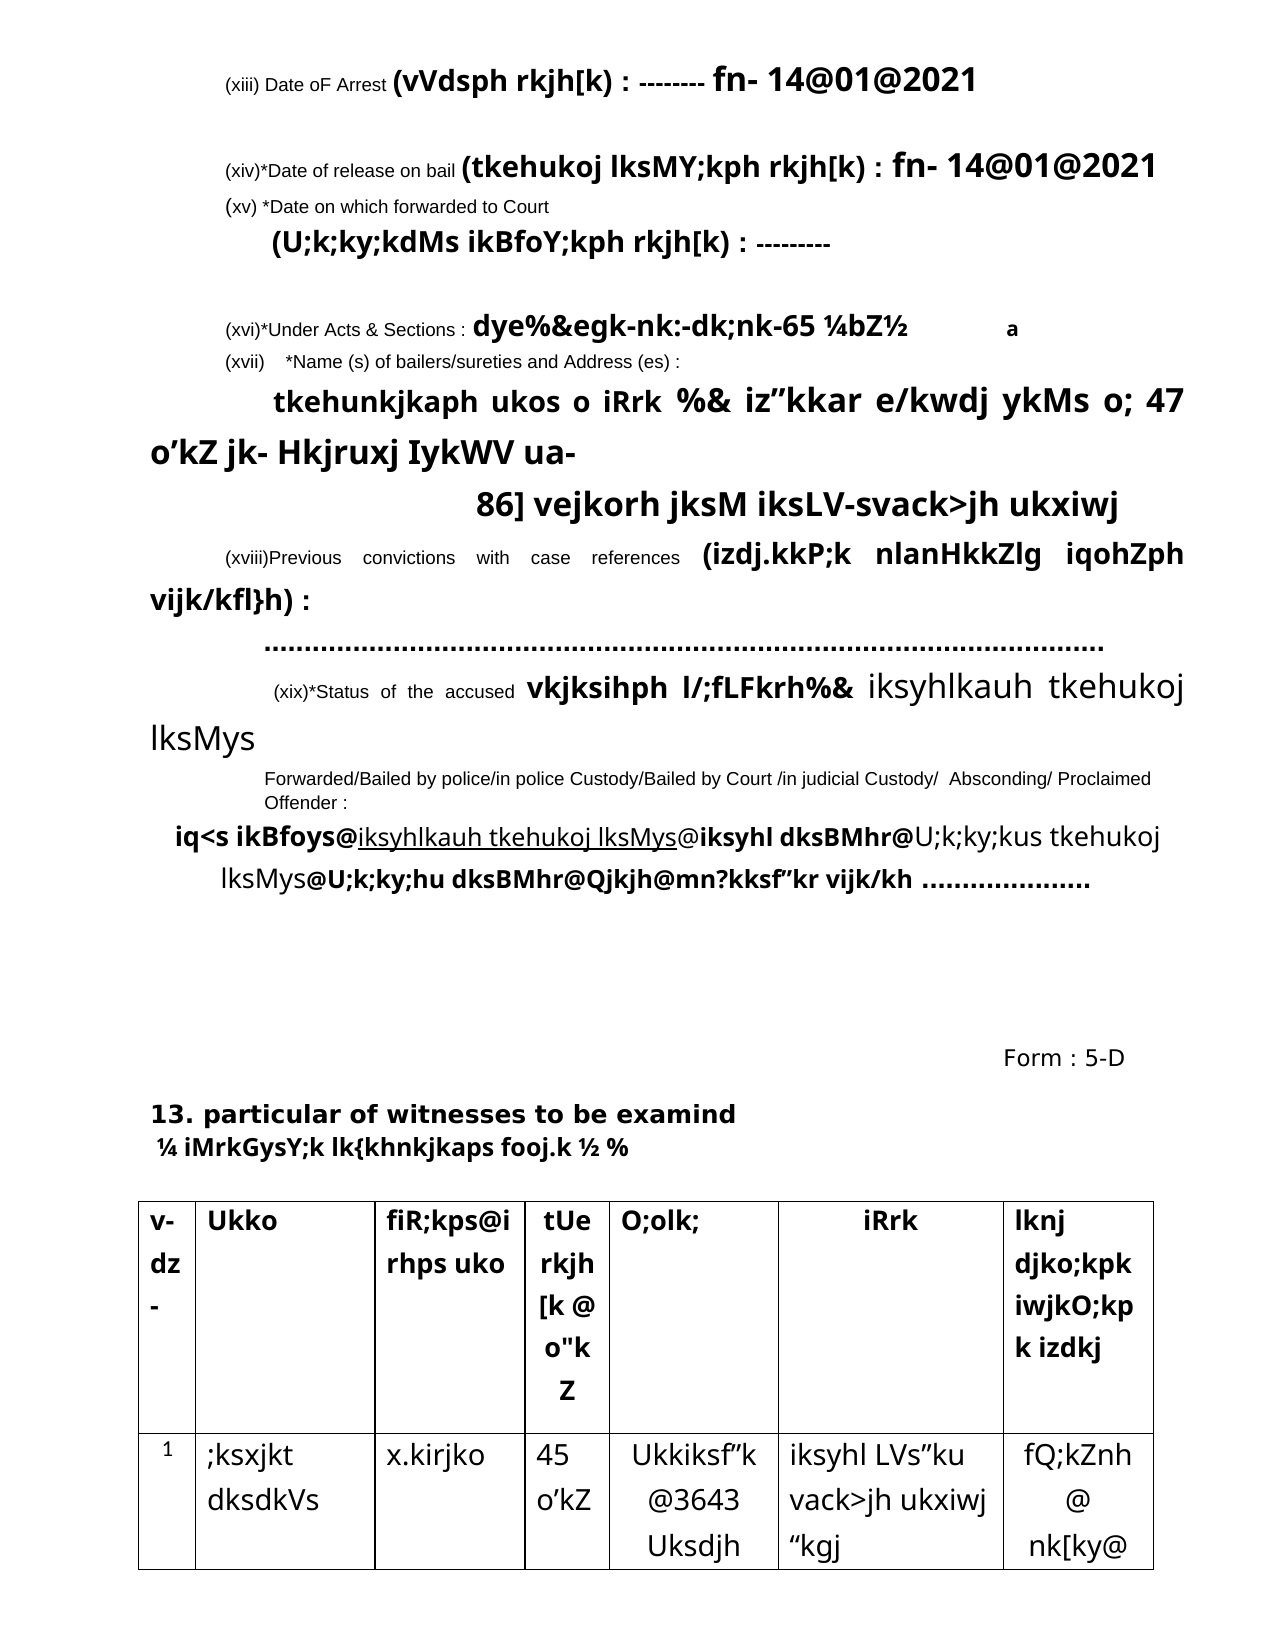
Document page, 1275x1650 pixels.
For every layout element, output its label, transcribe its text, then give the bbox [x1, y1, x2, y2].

text 86] vejkorh jksM iksLV-svack>jh ukxiwj [150, 481, 1185, 526]
text (xvii) *Name (s) of bailers/sureties and Address (es) : [150, 351, 1185, 372]
table_cell x.kirjko [376, 1434, 524, 1569]
text ........................................................................................................ [150, 624, 1185, 658]
text (xvi)*Under Acts & Sections : dye%&egk-nk:-dk;nk-65 ¼bZ½ a [150, 305, 1185, 345]
table_header lknj djko;kpk iwjkO;kpk izdkj [1004, 1202, 1153, 1433]
text (U;k;ky;kdMs ikBfoY;kph rkjh[k) : --------- [150, 221, 1185, 261]
text tkehunkjkaph ukos o iRrk %& iz”kkar e/kwdj ykMs o; 47 o’kZ jk- Hkjruxj IykWV ua- [150, 377, 1185, 474]
table_header tUe rkjh[k @ o"kZ [526, 1202, 609, 1433]
table_cell 45 o’kZ [526, 1434, 609, 1569]
table_header fiR;kps@irhps uko [376, 1202, 524, 1433]
table_header v-dz- [139, 1202, 195, 1433]
text (xiv)*Date of release on bail (tkehukoj lksMY;kph rkjh[k) : fn- 14@01@2021 [150, 141, 1185, 187]
table_cell ;ksxjkt dksdkVs [196, 1434, 374, 1569]
text (xiii) Date oF Arrest (vVdsph rkjh[k) : -------- fn- 14@01@2021 [150, 56, 1185, 102]
text lksMys@U;k;ky;hu dksBMhr@Qjkjh@mn?kksf”kr vijk/kh ..................... [150, 859, 1185, 896]
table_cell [779, 1434, 1003, 1569]
table_header iRrk [779, 1202, 1003, 1433]
text 13. particular of witnesses to be examind [150, 1101, 1125, 1130]
text (xix)*Status of the accused vkjksihph l/;fLFkrh%& iksyhlkauh tkehukoj lksMys [150, 663, 1185, 761]
text (xv) *Date on which forwarded to Court [150, 194, 1185, 218]
table_cell 1 [139, 1434, 195, 1569]
text iq<s ikBfoys@iksyhlkauh tkehukoj lksMys@iksyhl dksBMhr@U;k;ky;kus tkehukoj [150, 817, 1185, 854]
text Offender : [150, 792, 1185, 814]
table_header O;olk; [610, 1202, 778, 1433]
table_header Ukko [196, 1202, 374, 1433]
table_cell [1004, 1434, 1153, 1569]
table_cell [610, 1434, 778, 1569]
text Forwarded/Bailed by police/in police Custody/Bailed by Court /in judicial Custody/ Absconding/ Proclaimed [150, 767, 1185, 789]
text ¼ iMrkGysY;k lk{khnkjkaps fooj.k ½ % [150, 1130, 1125, 1164]
text Form : 5-D [150, 1045, 1125, 1071]
text (xviii)Previous convictions with case references (izdj.kkP;k nlanHkkZlg iqohZph vijk/kfl}h) : [150, 533, 1185, 618]
